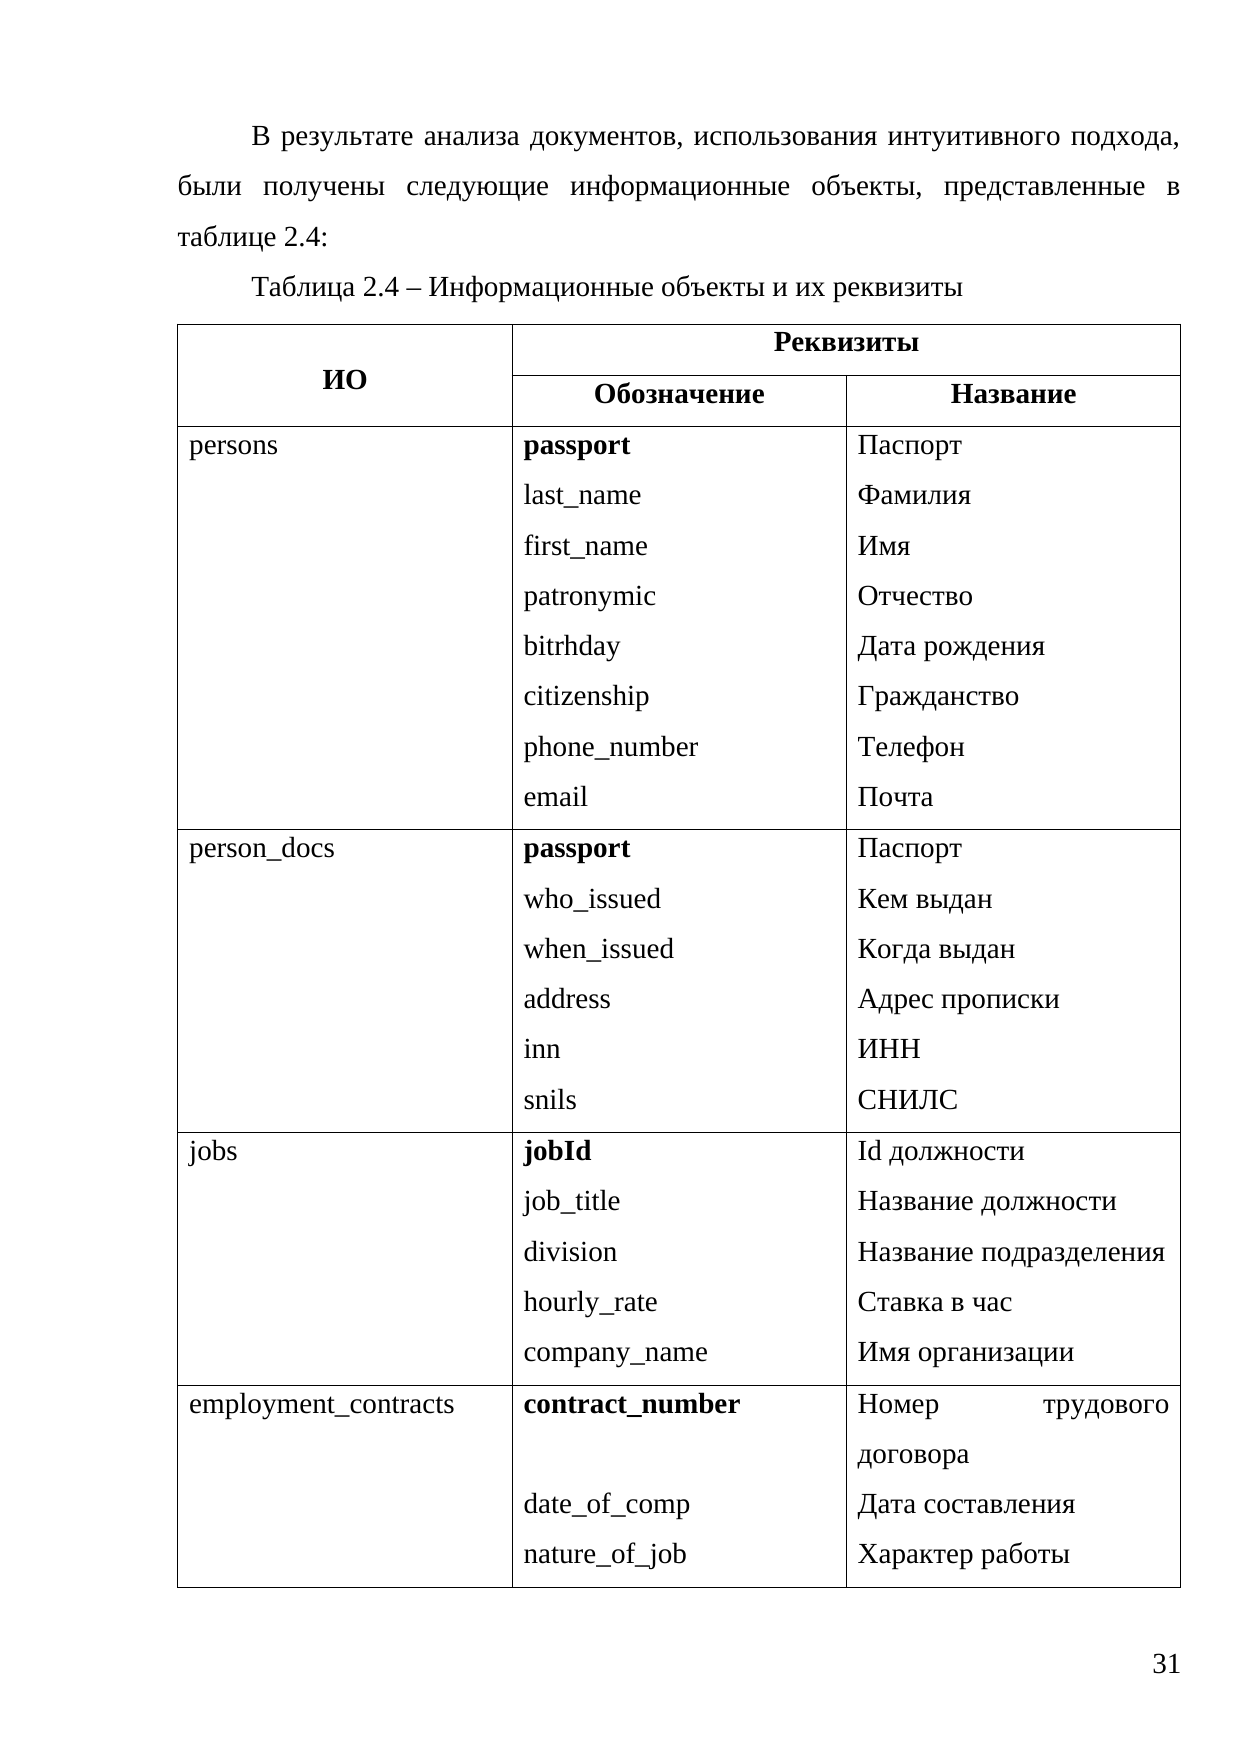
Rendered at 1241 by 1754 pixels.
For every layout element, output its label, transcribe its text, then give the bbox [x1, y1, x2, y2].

table_cell contract_number date_of_comp nature_of_job type_of_job [513, 1386, 846, 1587]
table_cell passport who_issued when_issued address inn snils [513, 830, 846, 1132]
table_cell employment_contracts [178, 1386, 512, 1587]
text В результате анализа документов, использования интуитивного подхода, были получены следующие информационные объекты, представленные в таблице 2.4: [177, 118, 1181, 252]
table_cell Id должности Название должности Название подразделения Ставка в час Имя организации [847, 1133, 1180, 1385]
table_cell persons [178, 427, 512, 829]
table_header ИО [178, 325, 512, 426]
table_header Реквизиты [513, 325, 1180, 375]
table_cell Паспорт Фамилия Имя Отчество Дата рождения Гражданство Телефон Почта [847, 427, 1180, 829]
table_cell Паспорт Кем выдан Когда выдан Адрес прописки ИНН СНИЛС [847, 830, 1180, 1132]
table_cell person_docs [178, 830, 512, 1132]
table_cell Обозначение [513, 376, 846, 426]
table_cell jobs [178, 1133, 512, 1385]
table_cell passport last_name first_name patronymic bitrhday citizenship phone_number email [513, 427, 846, 829]
table_cell Название [847, 376, 1180, 426]
table_cell Номер трудового договора Дата составления Характер работы Вид работы [847, 1386, 1180, 1587]
text Таблица 2.4 – Информационные объекты и их реквизиты [177, 269, 1181, 303]
table_cell jobId job_title division hourly_rate company_name [513, 1133, 846, 1385]
